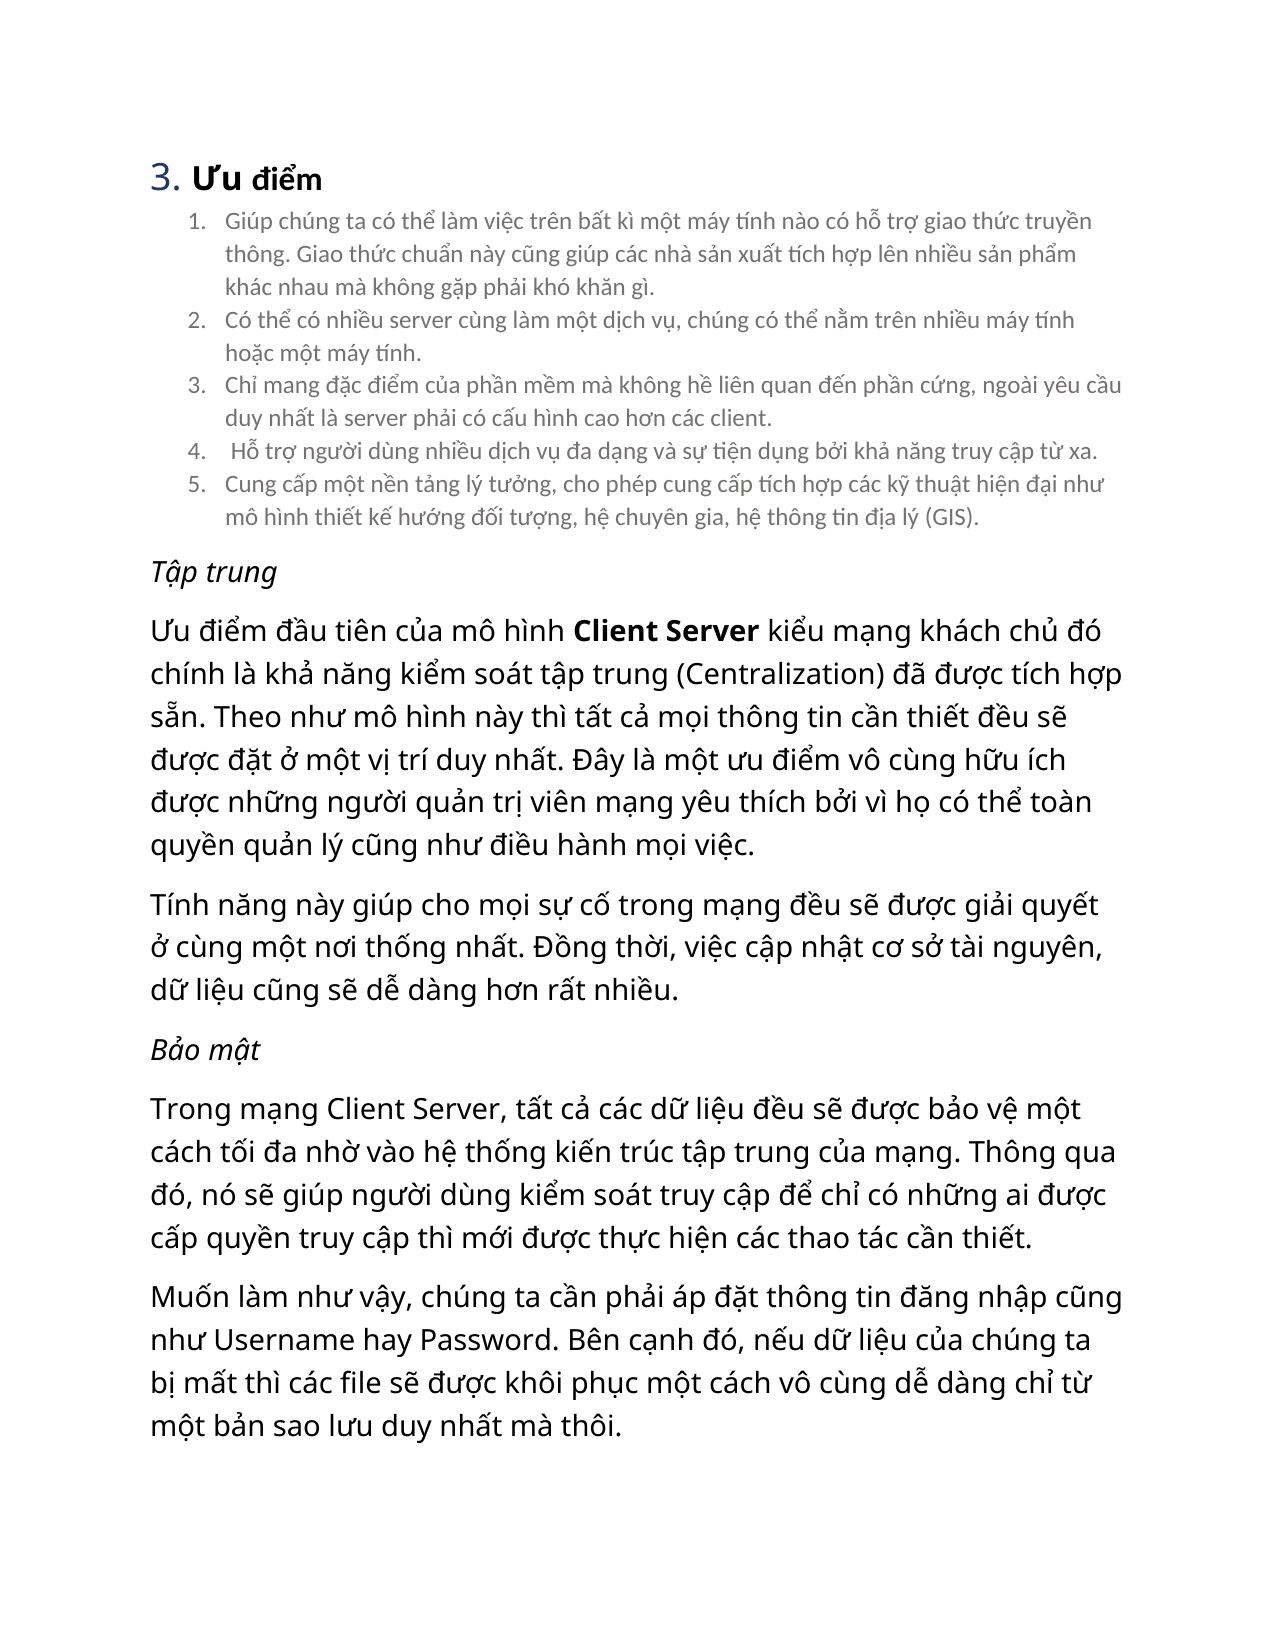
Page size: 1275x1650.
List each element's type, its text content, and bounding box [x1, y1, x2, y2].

text Tính năng này giúp cho mọi sự cố trong mạng đều sẽ được giải quyết ở cùng một nơi thống nhất. Đồng thời, việc cập nhật cơ sở tài nguyên, dữ liệu cũng sẽ dễ dàng hơn rất nhiều. [150, 884, 1125, 1009]
text Tập trung [150, 551, 1125, 591]
list Hỗ trợ người dùng nhiều dịch vụ đa dạng và sự tiện dụng bởi khả năng truy cập từ xa. [187, 436, 1125, 466]
list Cung cấp một nền tảng lý tưởng, cho phép cung cấp tích hợp các kỹ thuật hiện đại như mô hình thiết kế hướng đối tượng, hệ chuyên gia, hệ thông tin địa lý (GIS). [187, 468, 1125, 532]
text Bảo mật [150, 1029, 1125, 1069]
text Muốn làm như vậy, chúng ta cần phải áp đặt thông tin đăng nhập cũng như Username hay Password. Bên cạnh đó, nếu dữ liệu của chúng ta bị mất thì các file sẽ được khôi phục một cách vô cùng dễ dàng chỉ từ một bản sao lưu duy nhất mà thôi. [150, 1276, 1125, 1444]
list Có thể có nhiều server cùng làm một dịch vụ, chúng có thể nằm trên nhiều máy tính hoặc một máy tính. [187, 304, 1125, 367]
text Trong mạng Client Server, tất cả các dữ liệu đều sẽ được bảo vệ một cách tối đa nhờ vào hệ thống kiến trúc tập trung của mạng. Thông qua đó, nó sẽ giúp người dùng kiểm soát truy cập để chỉ có những ai được cấp quyền truy cập thì mới được thực hiện các thao tác cần thiết. [150, 1088, 1125, 1257]
text Ưu điểm đầu tiên của mô hình Client Server kiểu mạng khách chủ đó chính là khả năng kiểm soát tập trung (Centralization) đã được tích hợp sẵn. Theo như mô hình này thì tất cả mọi thông tin cần thiết đều sẽ được đặt ở một vị trí duy nhất. Đây là một ưu điểm vô cùng hữu ích được những người quản trị viên mạng yêu thích bởi vì họ có thể toàn quyền quản lý cũng như điều hành mọi việc. [150, 610, 1125, 864]
list Chỉ mang đặc điểm của phần mềm mà không hề liên quan đến phần cứng, ngoài yêu cầu duy nhất là server phải có cấu hình cao hơn các client. [187, 370, 1125, 433]
list Giúp chúng ta có thể làm việc trên bất kì một máy tính nào có hỗ trợ giao thức truyền thông. Giao thức chuẩn này cũng giúp các nhà sản xuất tích hợp lên nhiều sản phẩm khác nhau mà không gặp phải khó khăn gì. [187, 205, 1125, 301]
subtitle 3. Ưu điểm [150, 150, 1125, 201]
